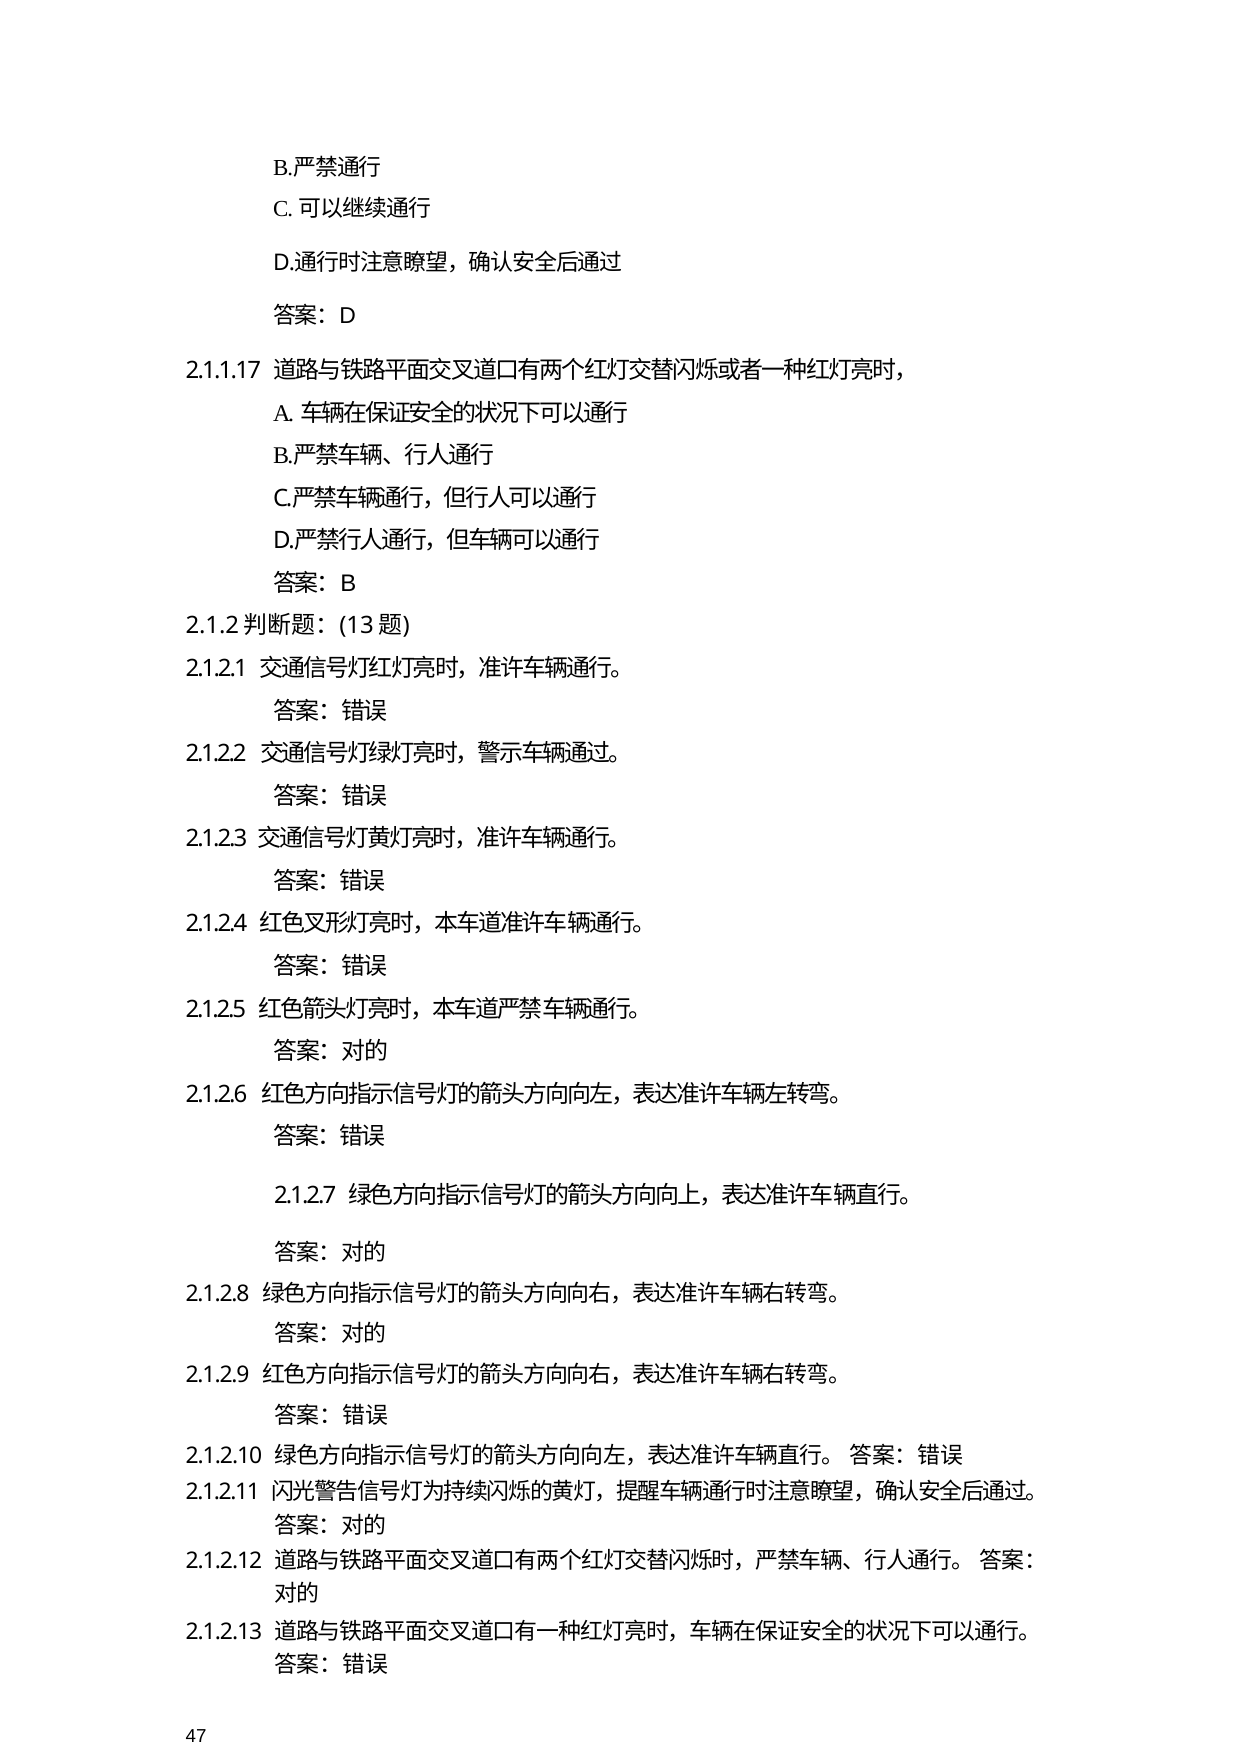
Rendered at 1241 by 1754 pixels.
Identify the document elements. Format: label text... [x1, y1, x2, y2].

text B.严禁车辆、行人通行 [273, 436, 1054, 471]
text 2.1.2.4 红色叉形灯亮时，本车道准许车辆通行。 [185, 904, 1054, 939]
text B.严禁通行 [273, 149, 1054, 182]
text 答案：错误 [273, 691, 1054, 726]
text 2.1.2.6 红色方向指示信号灯的箭头方向向左，表达准许车辆左转弯。 [185, 1074, 1054, 1109]
text 2.1.2判断题：(13题) [185, 606, 1054, 641]
text C. 可以继续通行 [273, 190, 1054, 223]
text 2.1.1.17 道路与铁路平面交叉道口有两个红灯交替闪烁或者一种红灯亮时， [185, 351, 1054, 386]
text A. 车辆在保证安全的状况下可以通行 [273, 393, 1054, 428]
text D.严禁行人通行，但车辆可以通行 [273, 521, 1054, 556]
text 答案：B [273, 564, 1054, 598]
text C.严禁车辆通行，但行人可以通行 [273, 478, 1054, 513]
text 2.1.2.10 绿色方向指示信号灯的箭头方向向左，表达准许车辆直行。 答案：错误 [185, 1437, 1054, 1471]
text 答案：对的 [274, 1234, 1054, 1267]
text 2.1.2.7 绿色方向指示信号灯的箭头方向向上，表达准许车辆直行。 [274, 1175, 1054, 1210]
text 答案：错误 [273, 776, 1054, 811]
text 2.1.2.5 红色箭头灯亮时，本车道严禁车辆通行。 [185, 989, 1054, 1024]
text 2.1.2.2 交通信号灯绿灯亮时，警示车辆通过。 [185, 734, 1054, 768]
text 答案：错误 [273, 861, 1054, 896]
text 2.1.2.1 交通信号灯红灯亮时，准许车辆通行。 [185, 649, 1054, 683]
text 答案：D [229, 297, 1054, 330]
text 2.1.2.8 绿色方向指示信号灯的箭头方向向右，表达准许车辆右转弯。 [185, 1274, 1054, 1308]
text 2.1.2.12 道路与铁路平面交叉道口有两个红灯交替闪烁时，严禁车辆、行人通行。 答案：对的 [185, 1542, 1054, 1608]
text 2.1.2.3 交通信号灯黄灯亮时，准许车辆通行。 [185, 819, 1054, 854]
text 答案：对的 [274, 1315, 1054, 1348]
text 2.1.2.11 闪光警告信号灯为持续闪烁的黄灯，提醒车辆通行时注意瞭望，确认安全后通过。 答案：对的 [185, 1473, 1054, 1540]
text 2.1.2.9 红色方向指示信号灯的箭头方向向右，表达准许车辆右转弯。 [185, 1356, 1054, 1389]
text 答案：错误 [274, 1397, 1054, 1430]
text 答案：错误 [273, 947, 1054, 981]
text D.通行时注意瞭望，确认安全后通过 [229, 243, 1054, 277]
text 答案：对的 [273, 1032, 1054, 1067]
text 2.1.2.13 道路与铁路平面交叉道口有一种红灯亮时，车辆在保证安全的状况下可以通行。 答案：错误 [185, 1613, 1054, 1679]
text 答案：错误 [273, 1117, 1054, 1152]
